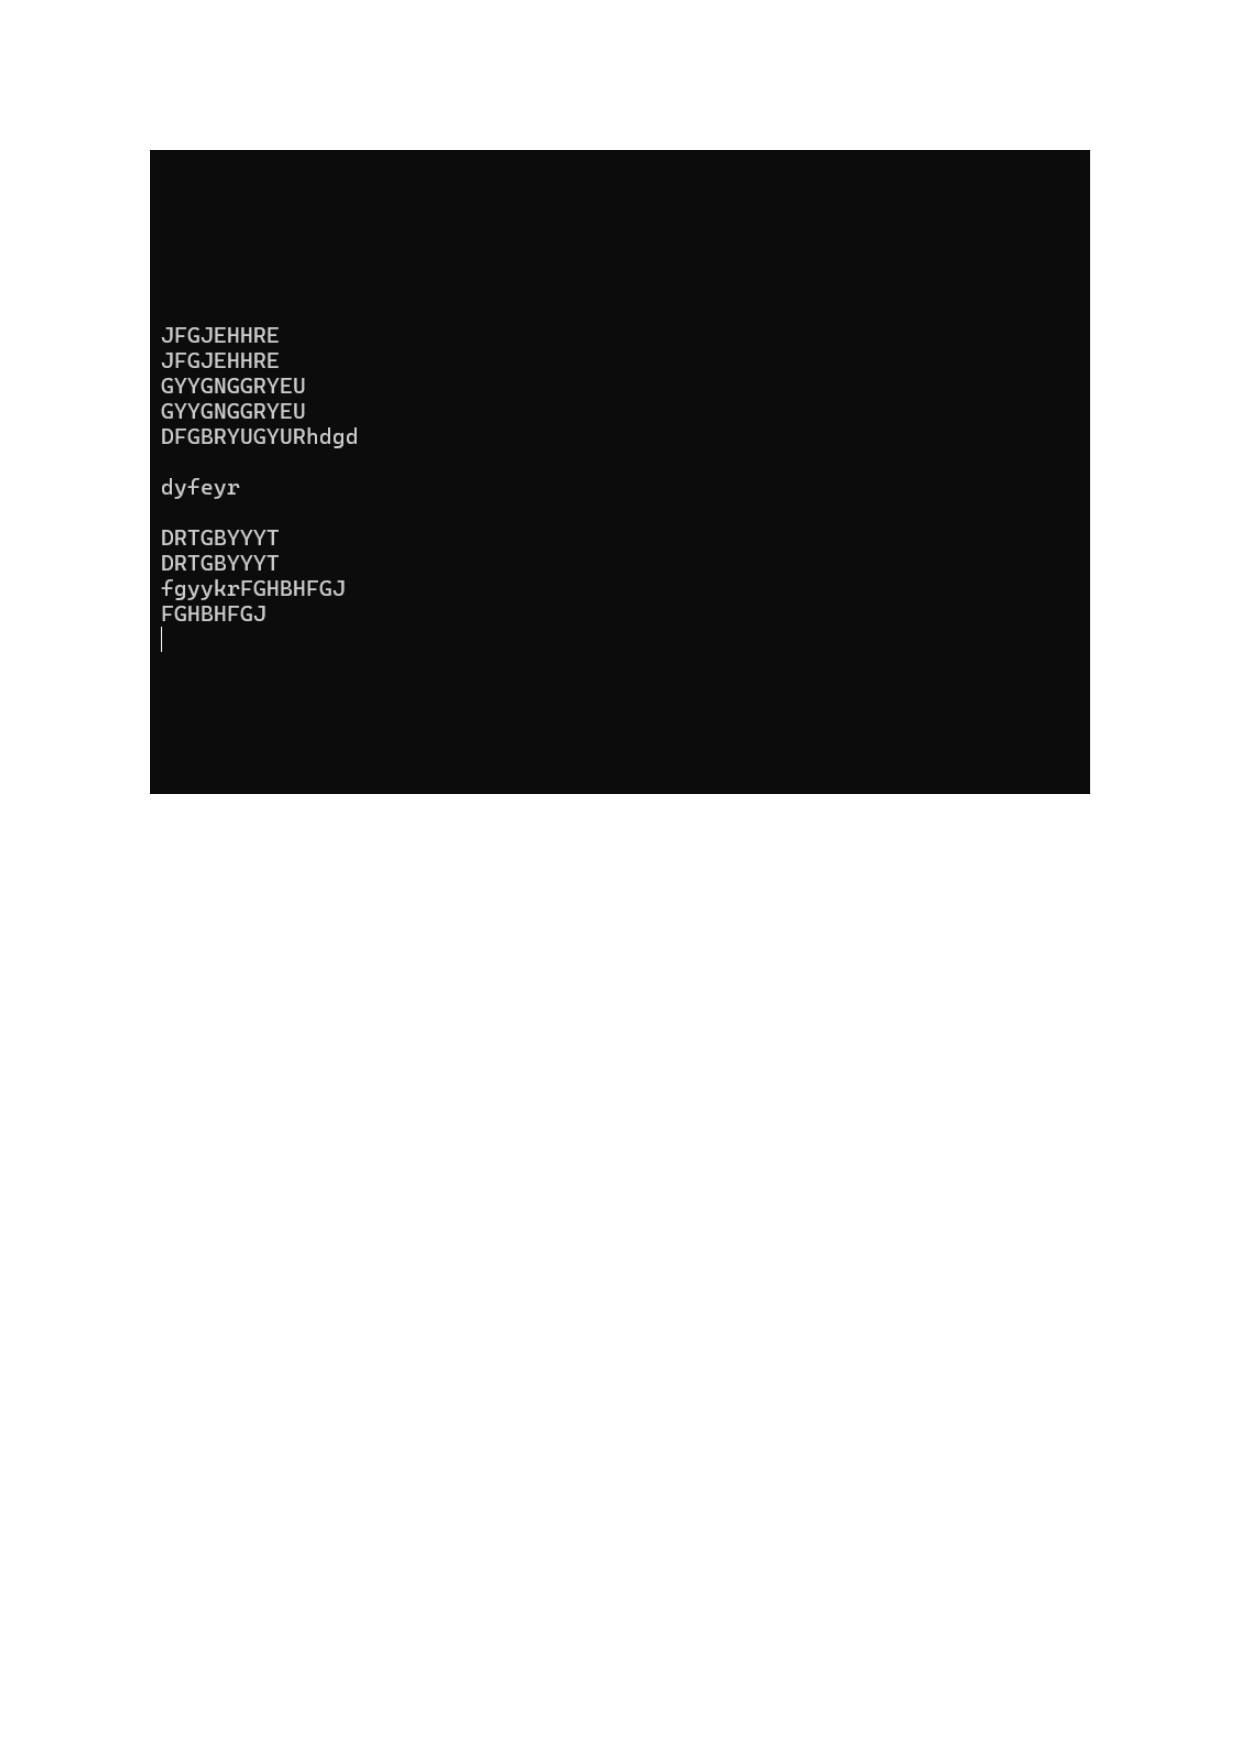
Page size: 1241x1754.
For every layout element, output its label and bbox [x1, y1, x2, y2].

picture [150, 150, 1091, 794]
